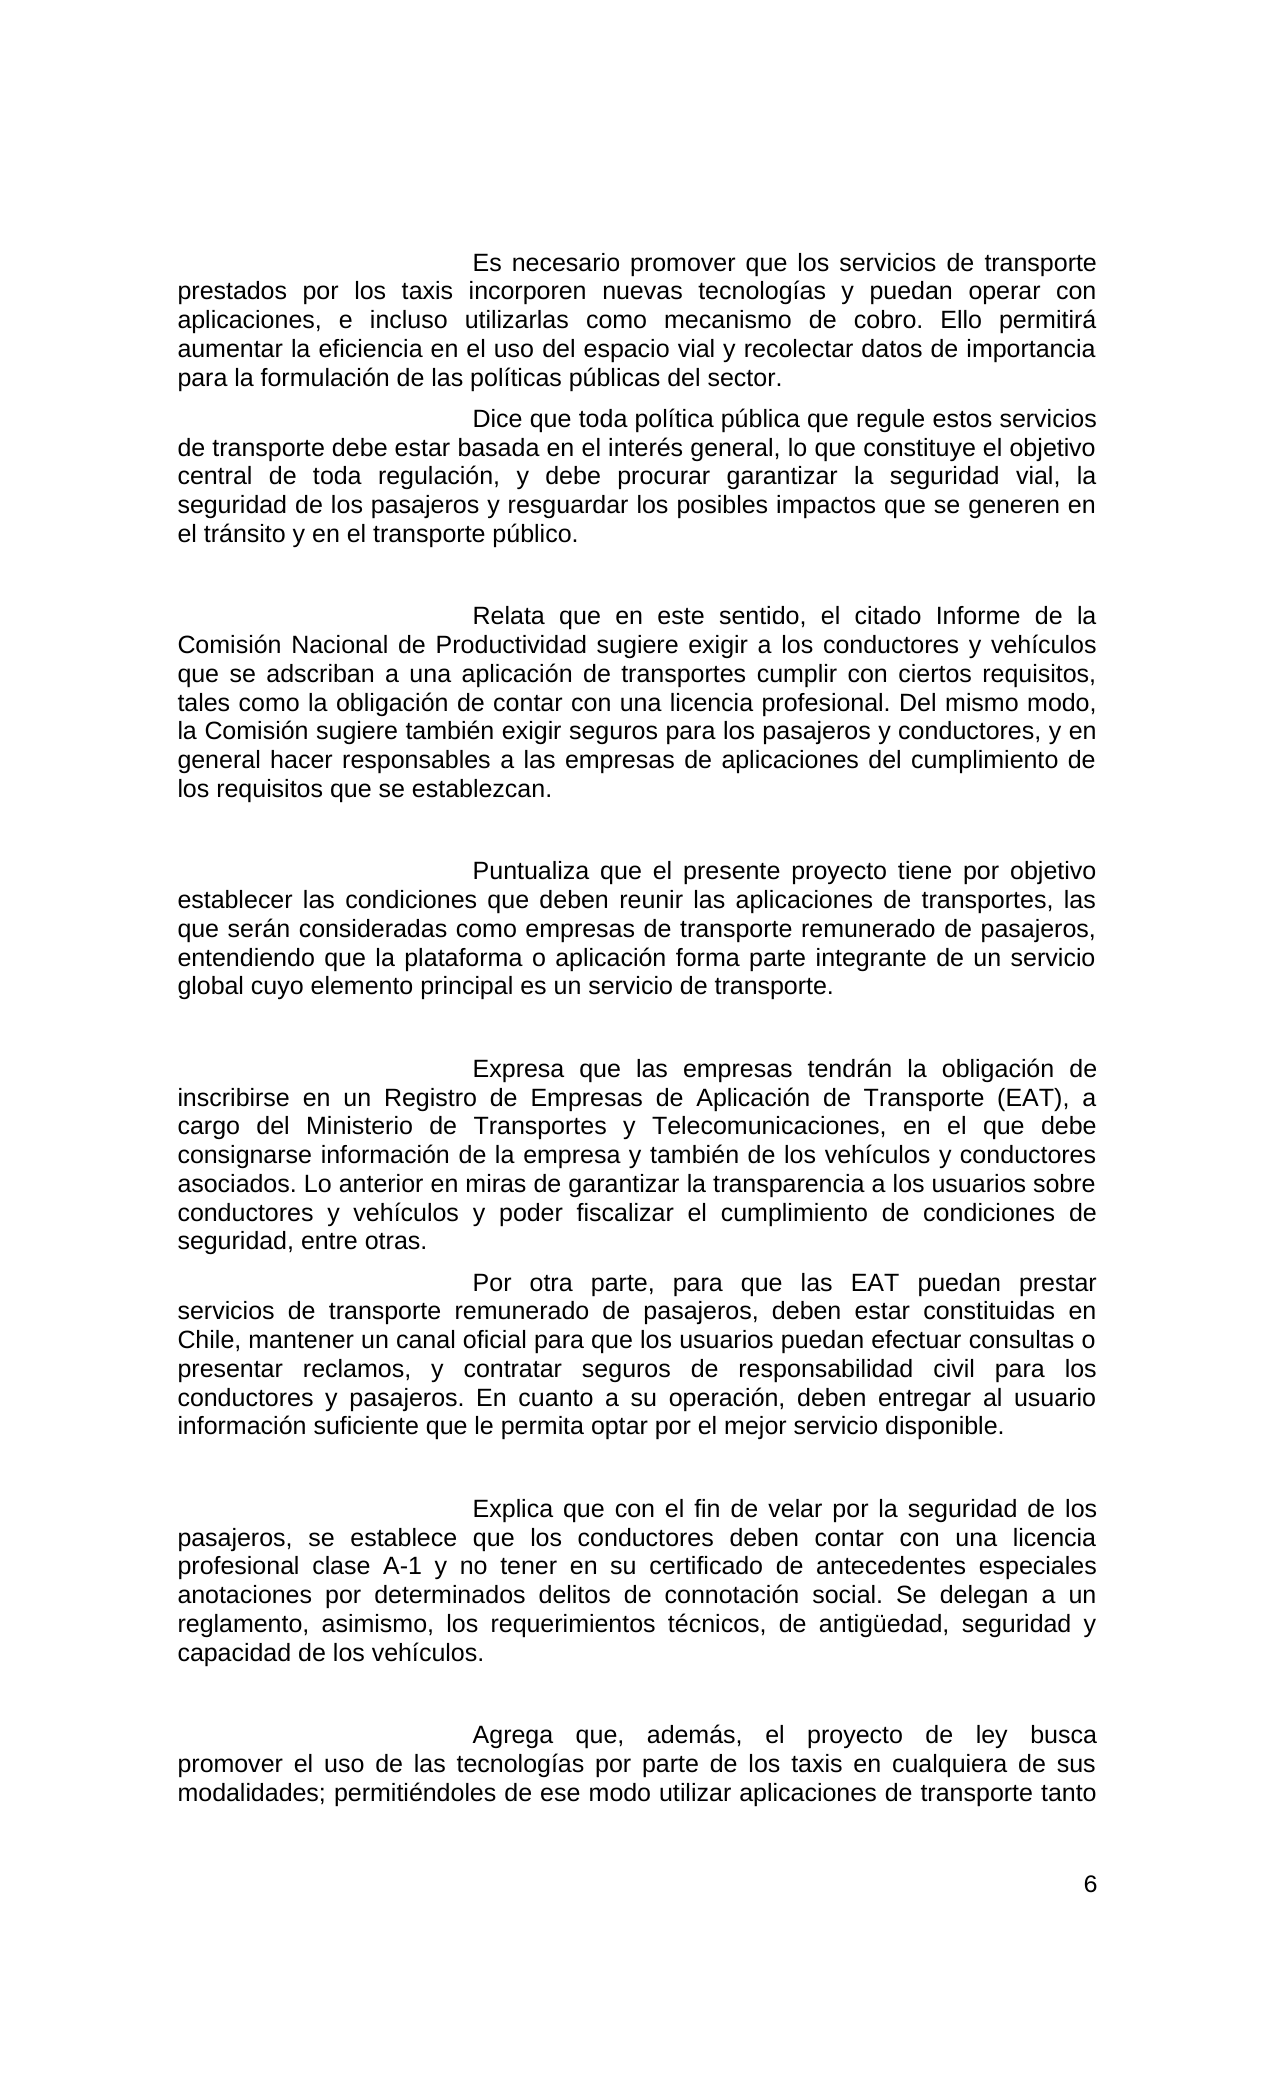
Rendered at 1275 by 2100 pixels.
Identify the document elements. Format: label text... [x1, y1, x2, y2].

text Relata que en este sentido, el citado Informe de la Comisión Nacional de Productividad sugiere exigir a los conductores y vehículos que se adscriban a una aplicación de transportes cumplir con ciertos requisitos, tales como la obligación de contar con una licencia profesional. Del mismo modo, la Comisión sugiere también exigir seguros para los pasajeros y conductores, y en general hacer responsables a las empresas de aplicaciones del cumplimiento de los requisitos que se establezcan. [177, 601, 1098, 803]
text Expresa que las empresas tendrán la obligación de inscribirse en un Registro de Empresas de Aplicación de Transporte (EAT), a cargo del Ministerio de Transportes y Telecomunicaciones, en el que debe consignarse información de la empresa y también de los vehículos y conductores asociados. Lo anterior en miras de garantizar la transparencia a los usuarios sobre conductores y vehículos y poder fiscalizar el cumplimiento de condiciones de seguridad, entre otras. [177, 1054, 1098, 1255]
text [177, 1720, 1098, 1806]
text Es necesario promover que los servicios de transporte prestados por los taxis incorporen nuevas tecnologías y puedan operar con aplicaciones, e incluso utilizarlas como mecanismo de cobro. Ello permitirá aumentar la eficiencia en el uso del espacio vial y recolectar datos de importancia para la formulación de las políticas públicas del sector. [177, 248, 1098, 391]
text Por otra parte, para que las EAT puedan prestar servicios de transporte remunerado de pasajeros, deben estar constituidas en Chile, mantener un canal oficial para que los usuarios puedan efectuar consultas o presentar reclamos, y contratar seguros de responsabilidad civil para los conductores y pasajeros. En cuanto a su operación, deben entregar al usuario información suficiente que le permita optar por el mejor servicio disponible. [177, 1268, 1098, 1440]
text Puntualiza que el presente proyecto tiene por objetivo establecer las condiciones que deben reunir las aplicaciones de transportes, las que serán consideradas como empresas de transporte remunerado de pasajeros, entendiendo que la plataforma o aplicación forma parte integrante de un servicio global cuyo elemento principal es un servicio de transporte. [177, 856, 1098, 1000]
text Dice que toda política pública que regule estos servicios de transporte debe estar basada en el interés general, lo que constituye el objetivo central de toda regulación, y debe procurar garantizar la seguridad vial, la seguridad de los pasajeros y resguardar los posibles impactos que se generen en el tránsito y en el transporte público. [177, 404, 1098, 548]
text Explica que con el fin de velar por la seguridad de los pasajeros, se establece que los conductores deben contar con una licencia profesional clase A-1 y no tener en su certificado de antecedentes especiales anotaciones por determinados delitos de connotación social. Se delegan a un reglamento, asimismo, los requerimientos técnicos, de antigüedad, seguridad y capacidad de los vehículos. [177, 1494, 1098, 1666]
